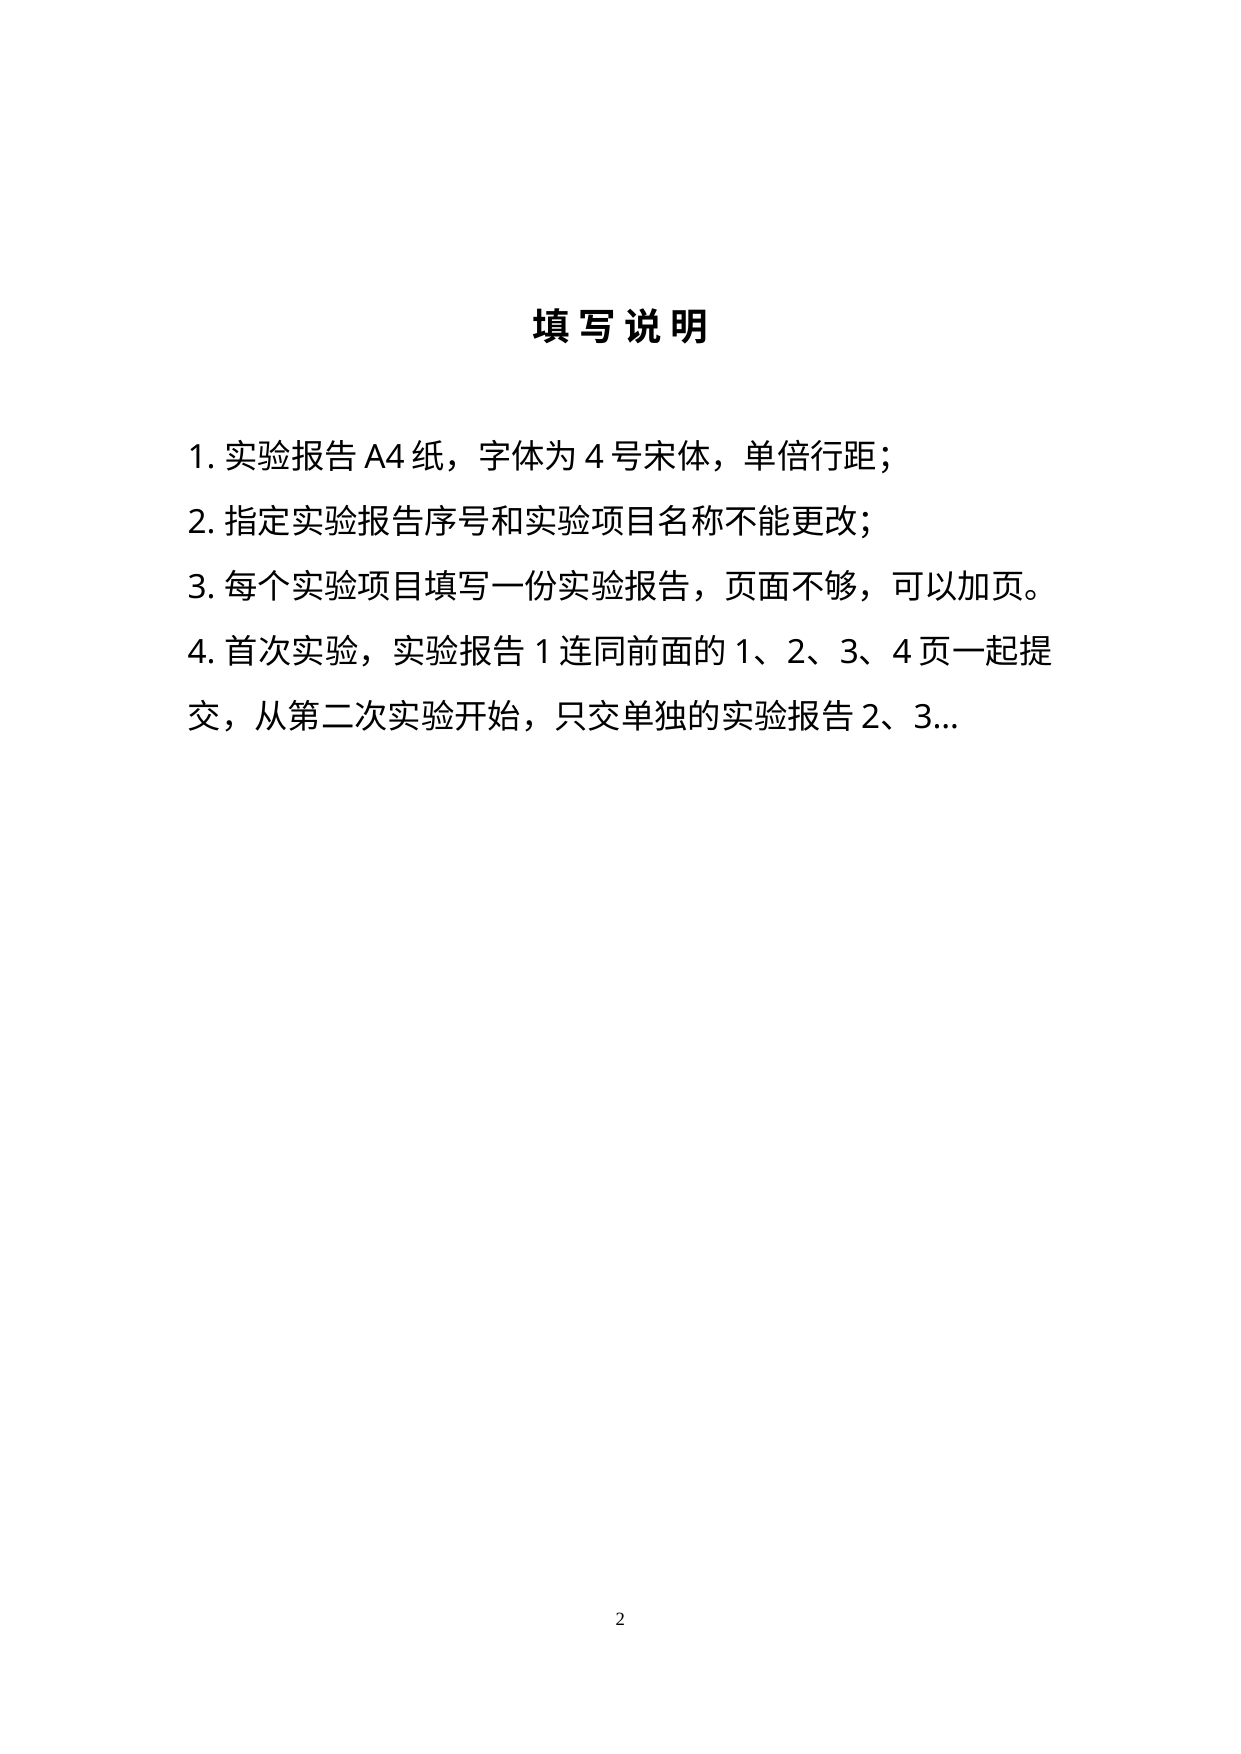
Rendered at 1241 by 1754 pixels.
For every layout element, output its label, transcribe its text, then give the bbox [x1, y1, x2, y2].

text 1. 实验报告A4纸，字体为4号宋体，单倍行距； [187, 422, 1053, 487]
text 2. 指定实验报告序号和实验项目名称不能更改； [187, 487, 1053, 552]
text 填 写 说 明 [187, 292, 1053, 357]
text 3. 每个实验项目填写一份实验报告，页面不够，可以加页。 [187, 552, 1053, 617]
text 4. 首次实验，实验报告1连同前面的1、2、3、4页一起提交，从第二次实验开始，只交单独的实验报告2、3… [187, 617, 1053, 747]
